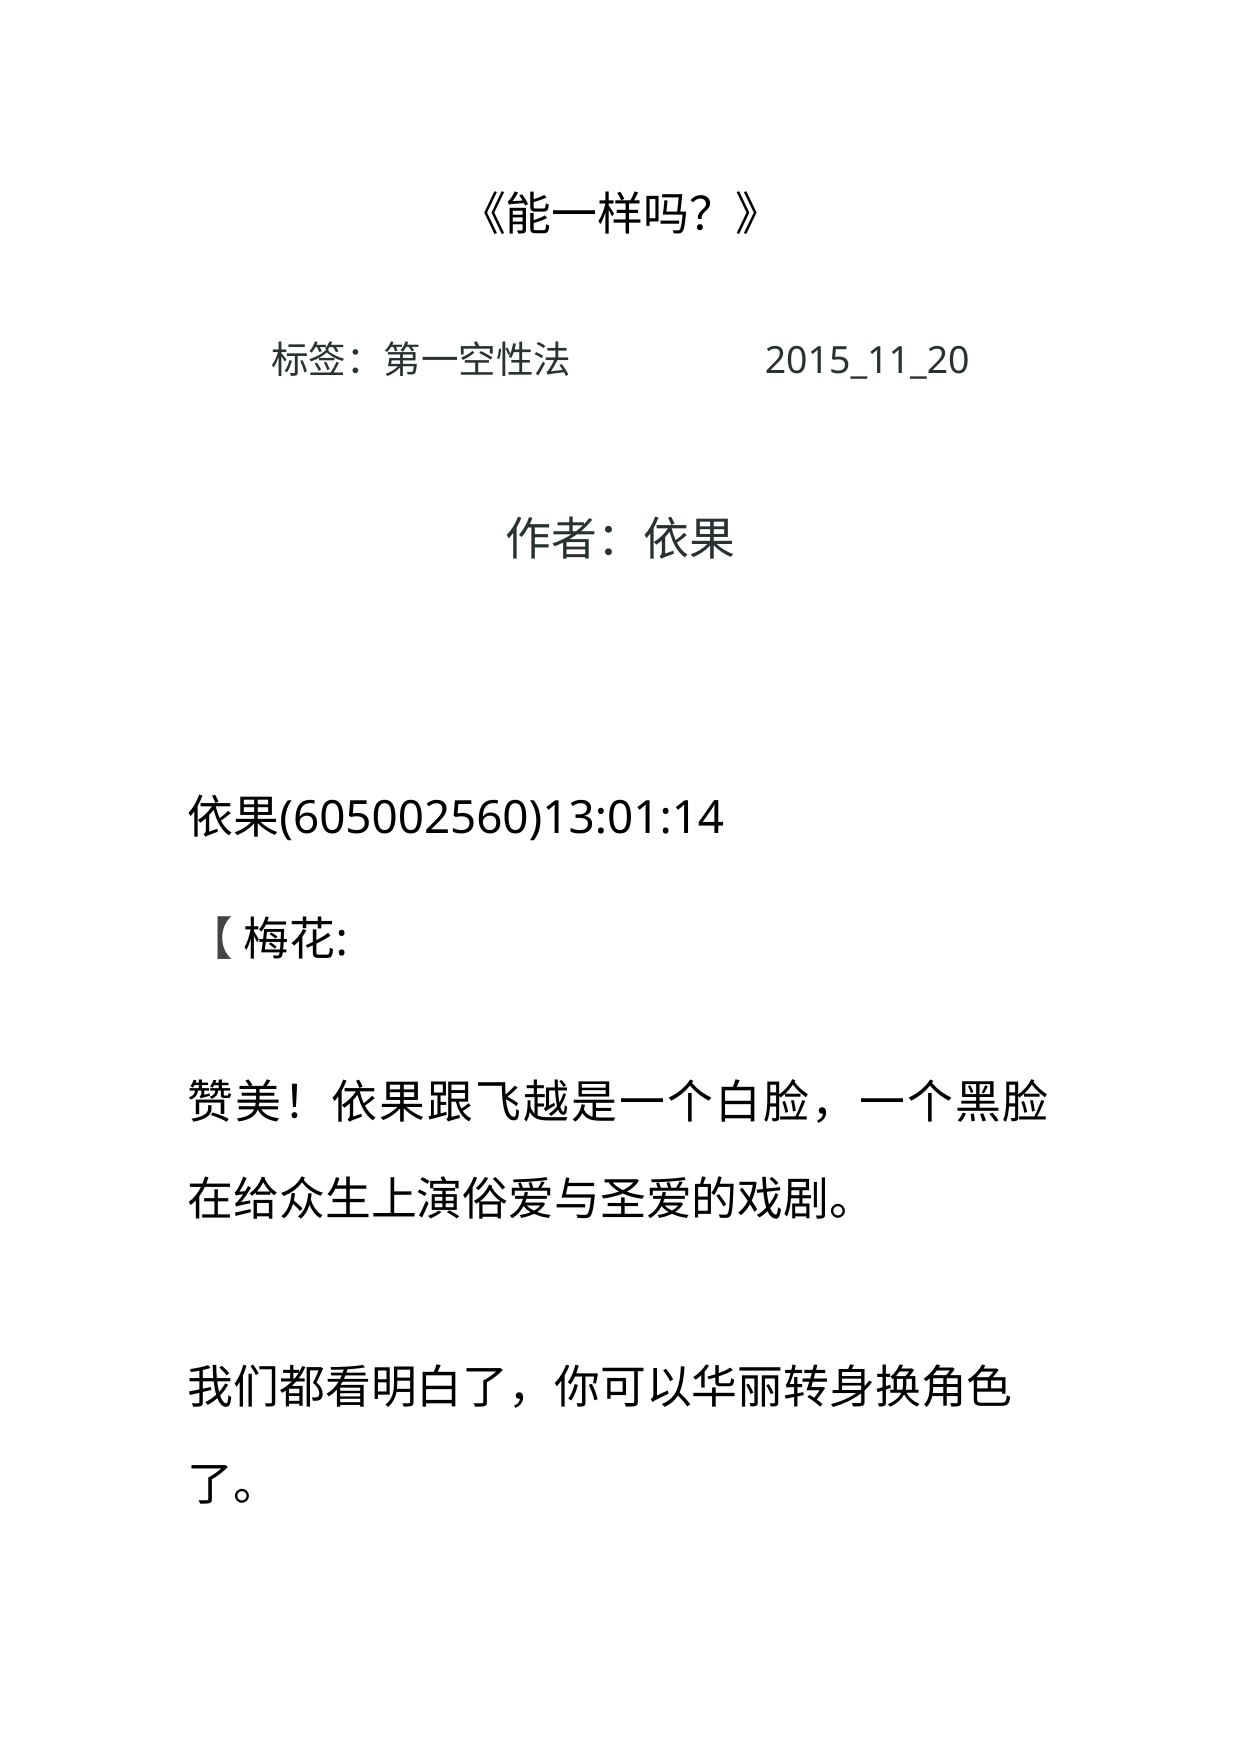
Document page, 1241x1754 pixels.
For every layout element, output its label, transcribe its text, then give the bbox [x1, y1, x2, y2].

text 作者：依果 [187, 487, 1053, 649]
text 【 梅花: 赞美！依果跟飞越是一个白脸，一个黑脸，在给众生上演俗爱与圣爱的戏剧。 [187, 887, 1053, 1244]
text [187, 1269, 1053, 1529]
text 标签：第一空性法 2015_11_20 [187, 324, 1053, 487]
text 依果(605002560)13:01:14 [187, 764, 1053, 862]
text 《能一样吗？》 [187, 162, 1053, 259]
